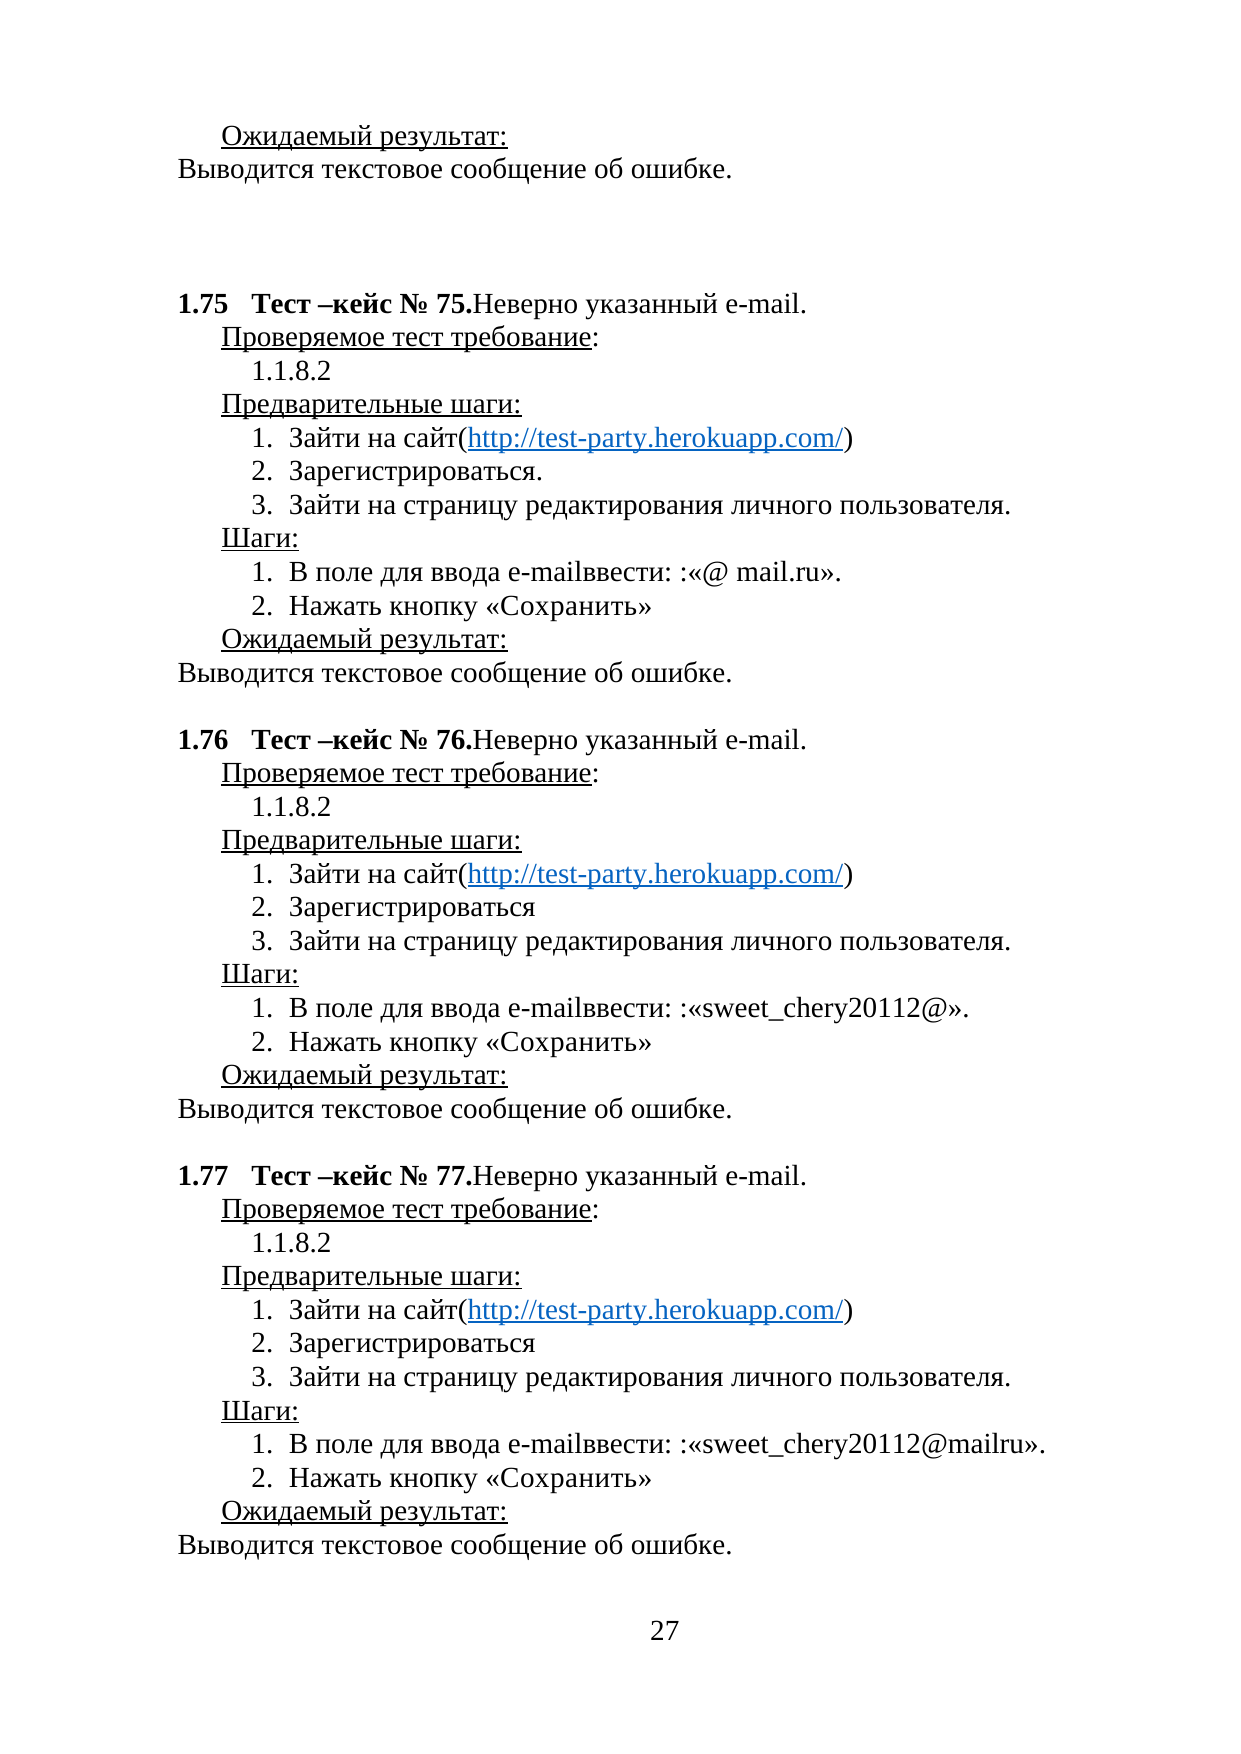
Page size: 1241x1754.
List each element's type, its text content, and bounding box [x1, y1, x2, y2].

list Зайти на сайт(http://test-party.herokuapp.com/) [251, 856, 1152, 889]
list Зайти на сайт(http://test-party.herokuapp.com/) [251, 1292, 1152, 1326]
text Выводится текстовое сообщение об ошибке. [177, 152, 1152, 185]
list 1.1.8.2 [221, 1225, 1152, 1258]
list Ожидаемый результат: [221, 1057, 1152, 1091]
list Ожидаемый результат: [221, 1493, 1152, 1527]
list Зарегистрироваться [251, 889, 1152, 923]
text Шаги: [221, 957, 1152, 990]
list Нажать кнопку «Cохранить» [251, 1460, 1152, 1493]
list Зайти на страницу редактирования личного пользователя. [251, 487, 1152, 521]
list Зайти на страницу редактирования личного пользователя. [251, 1359, 1152, 1393]
list Зарегистрироваться [251, 1326, 1152, 1359]
list Предварительные шаги: [221, 822, 1152, 856]
list Проверяемое тест требование: [221, 755, 1152, 789]
list Ожидаемый результат: [221, 621, 1152, 655]
list Зайти на сайт(http://test-party.herokuapp.com/) [251, 420, 1152, 453]
list В поле для ввода e-mailввести: :«@ mail.ru». [251, 554, 1152, 588]
list Проверяемое тест требование: [221, 319, 1152, 353]
list 1.1.8.2 [221, 353, 1152, 386]
list Нажать кнопку «Cохранить» [251, 588, 1152, 621]
list Тест –кейс № 75.Неверно указанный e-mail. [177, 286, 1152, 319]
text Выводится текстовое сообщение об ошибке. [177, 655, 1152, 688]
text Шаги: [221, 1393, 1152, 1426]
list Предварительные шаги: [221, 386, 1152, 420]
list Зарегистрироваться. [251, 453, 1152, 487]
text Выводится текстовое сообщение об ошибке. [177, 1091, 1152, 1124]
list Нажать кнопку «Cохранить» [251, 1024, 1152, 1057]
list Зайти на страницу редактирования личного пользователя. [251, 923, 1152, 957]
list Проверяемое тест требование: [221, 1191, 1152, 1225]
text Выводится текстовое сообщение об ошибке. [177, 1527, 1152, 1560]
text Шаги: [221, 521, 1152, 554]
list Тест –кейс № 76.Неверно указанный e-mail. [177, 722, 1152, 755]
list Тест –кейс № 77.Неверно указанный e-mail. [177, 1158, 1152, 1191]
list 1.1.8.2 [221, 789, 1152, 822]
list Ожидаемый результат: [221, 118, 1152, 152]
list В поле для ввода e-mailввести: :«sweet_chery20112@». [251, 990, 1152, 1024]
list В поле для ввода e-mailввести: :«sweet_chery20112@mailru». [251, 1426, 1152, 1460]
list Предварительные шаги: [221, 1258, 1152, 1292]
